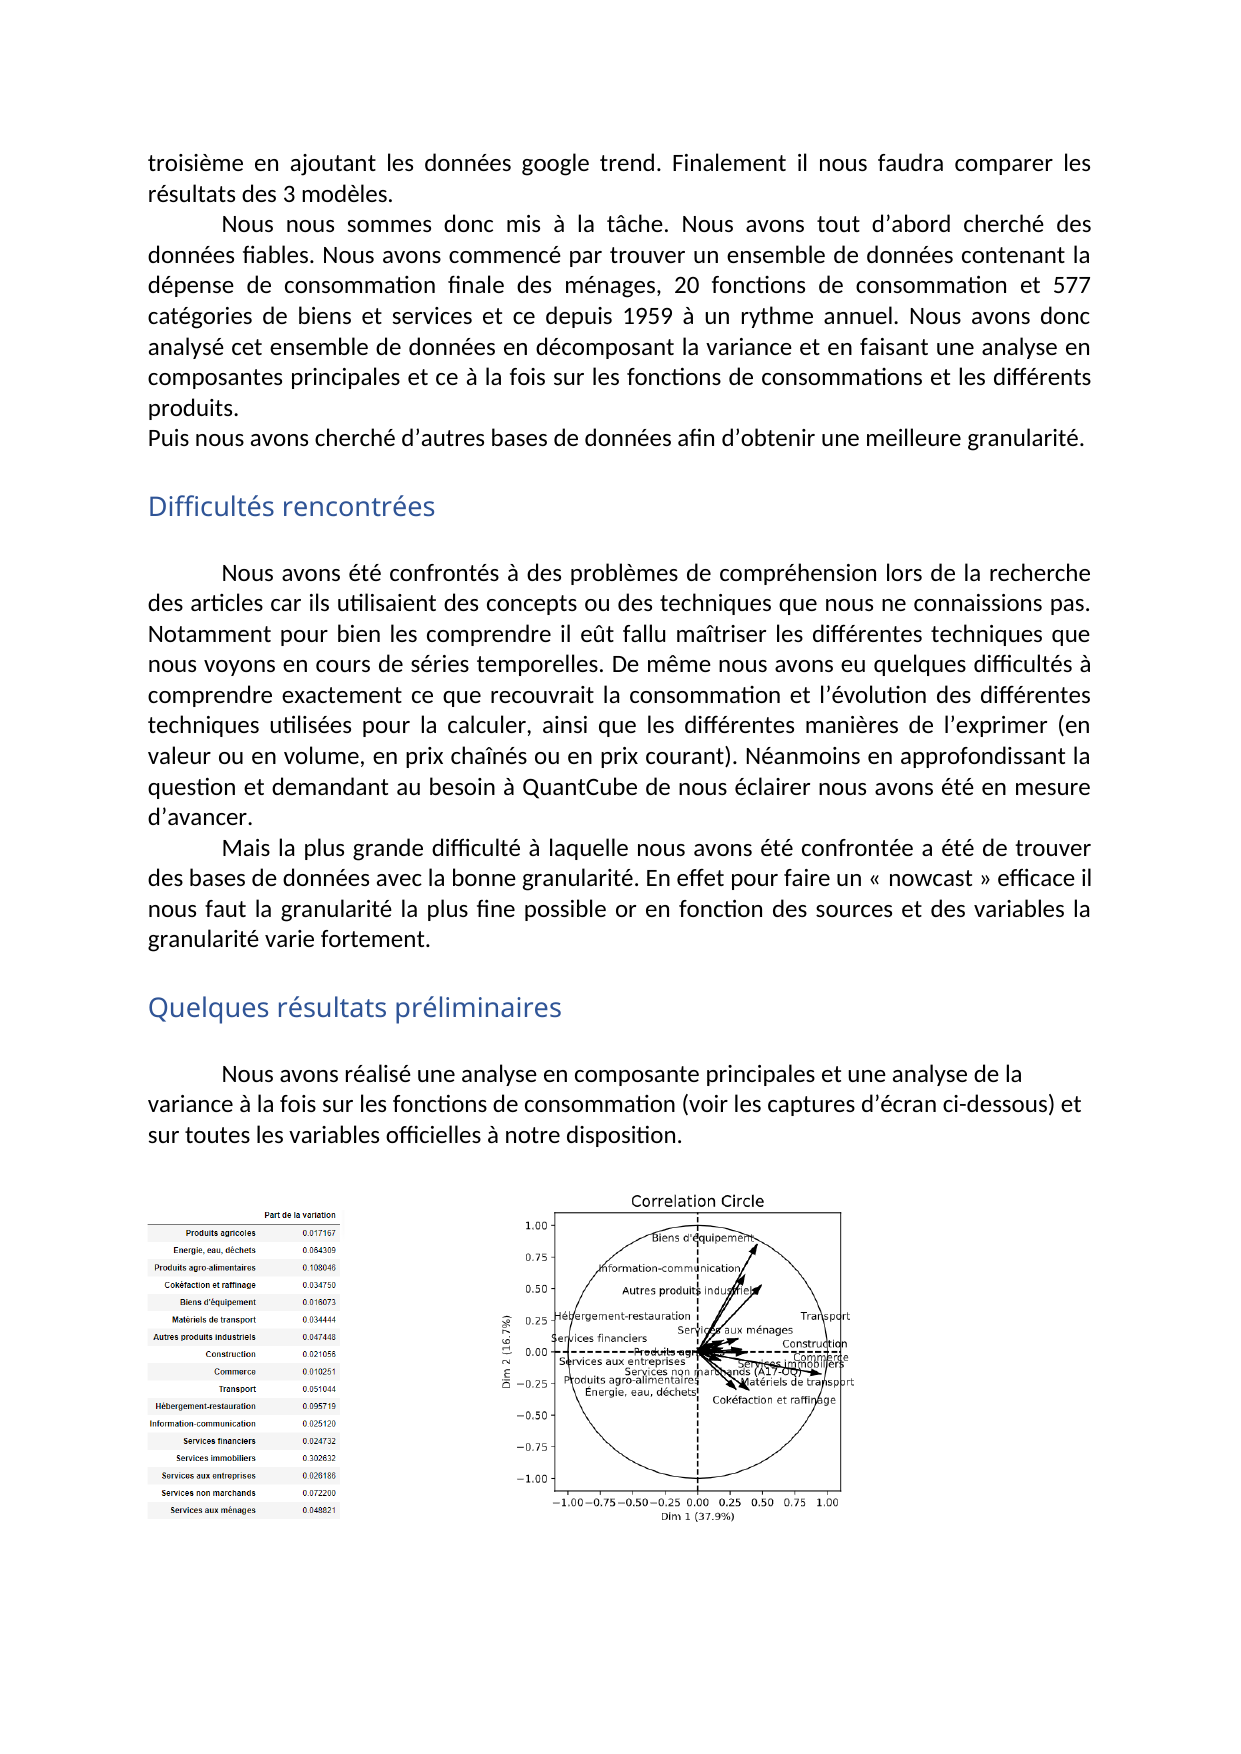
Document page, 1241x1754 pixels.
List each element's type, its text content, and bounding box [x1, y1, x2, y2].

subtitle Difficultés rencontrées [148, 487, 1093, 524]
text Mais la plus grande difficulté à laquelle nous avons été confrontée a été de trouver des bases de données avec la bonne granularité. En effet pour faire un « nowcast » efficace il nous faut la granularité la plus fine possible or en fonction des sources et des variables la granularité varie fortement. [148, 832, 1093, 954]
subtitle Quelques résultats préliminaires [148, 988, 1093, 1025]
picture [147, 1210, 345, 1533]
picture [493, 1188, 861, 1533]
text Nous avons réalisé une analyse en composante principales et une analyse de la variance à la fois sur les fonctions de consommation (voir les captures d’écran ci-dessous) et sur toutes les variables officielles à notre disposition. [148, 1058, 1093, 1150]
text Puis nous avons cherché d’autres bases de données afin d’obtenir une meilleure granularité. [148, 422, 1093, 453]
text Nous nous sommes donc mis à la tâche. Nous avons tout d’abord cherché des données fiables. Nous avons commencé par trouver un ensemble de données contenant la dépense de consommation finale des ménages, 20 fonctions de consommation et 577 catégories de biens et services et ce depuis 1959 à un rythme annuel. Nous avons donc analysé cet ensemble de données en décomposant la variance et en faisant une analyse en composantes principales et ce à la fois sur les fonctions de consommations et les différents produits. [148, 209, 1093, 422]
text Nous avons été confrontés à des problèmes de compréhension lors de la recherche des articles car ils utilisaient des concepts ou des techniques que nous ne connaissions pas. Notamment pour bien les comprendre il eût fallu maîtriser les différentes techniques que nous voyons en cours de séries temporelles. De même nous avons eu quelques difficultés à comprendre exactement ce que recouvrait la consommation et l’évolution des différentes techniques utilisées pour la calculer, ainsi que les différentes manières de l’exprimer (en valeur ou en volume, en prix chaînés ou en prix courant). Néanmoins en approfondissant la question et demandant au besoin à QuantCube de nous éclairer nous avons été en mesure d’avancer. [148, 557, 1093, 832]
